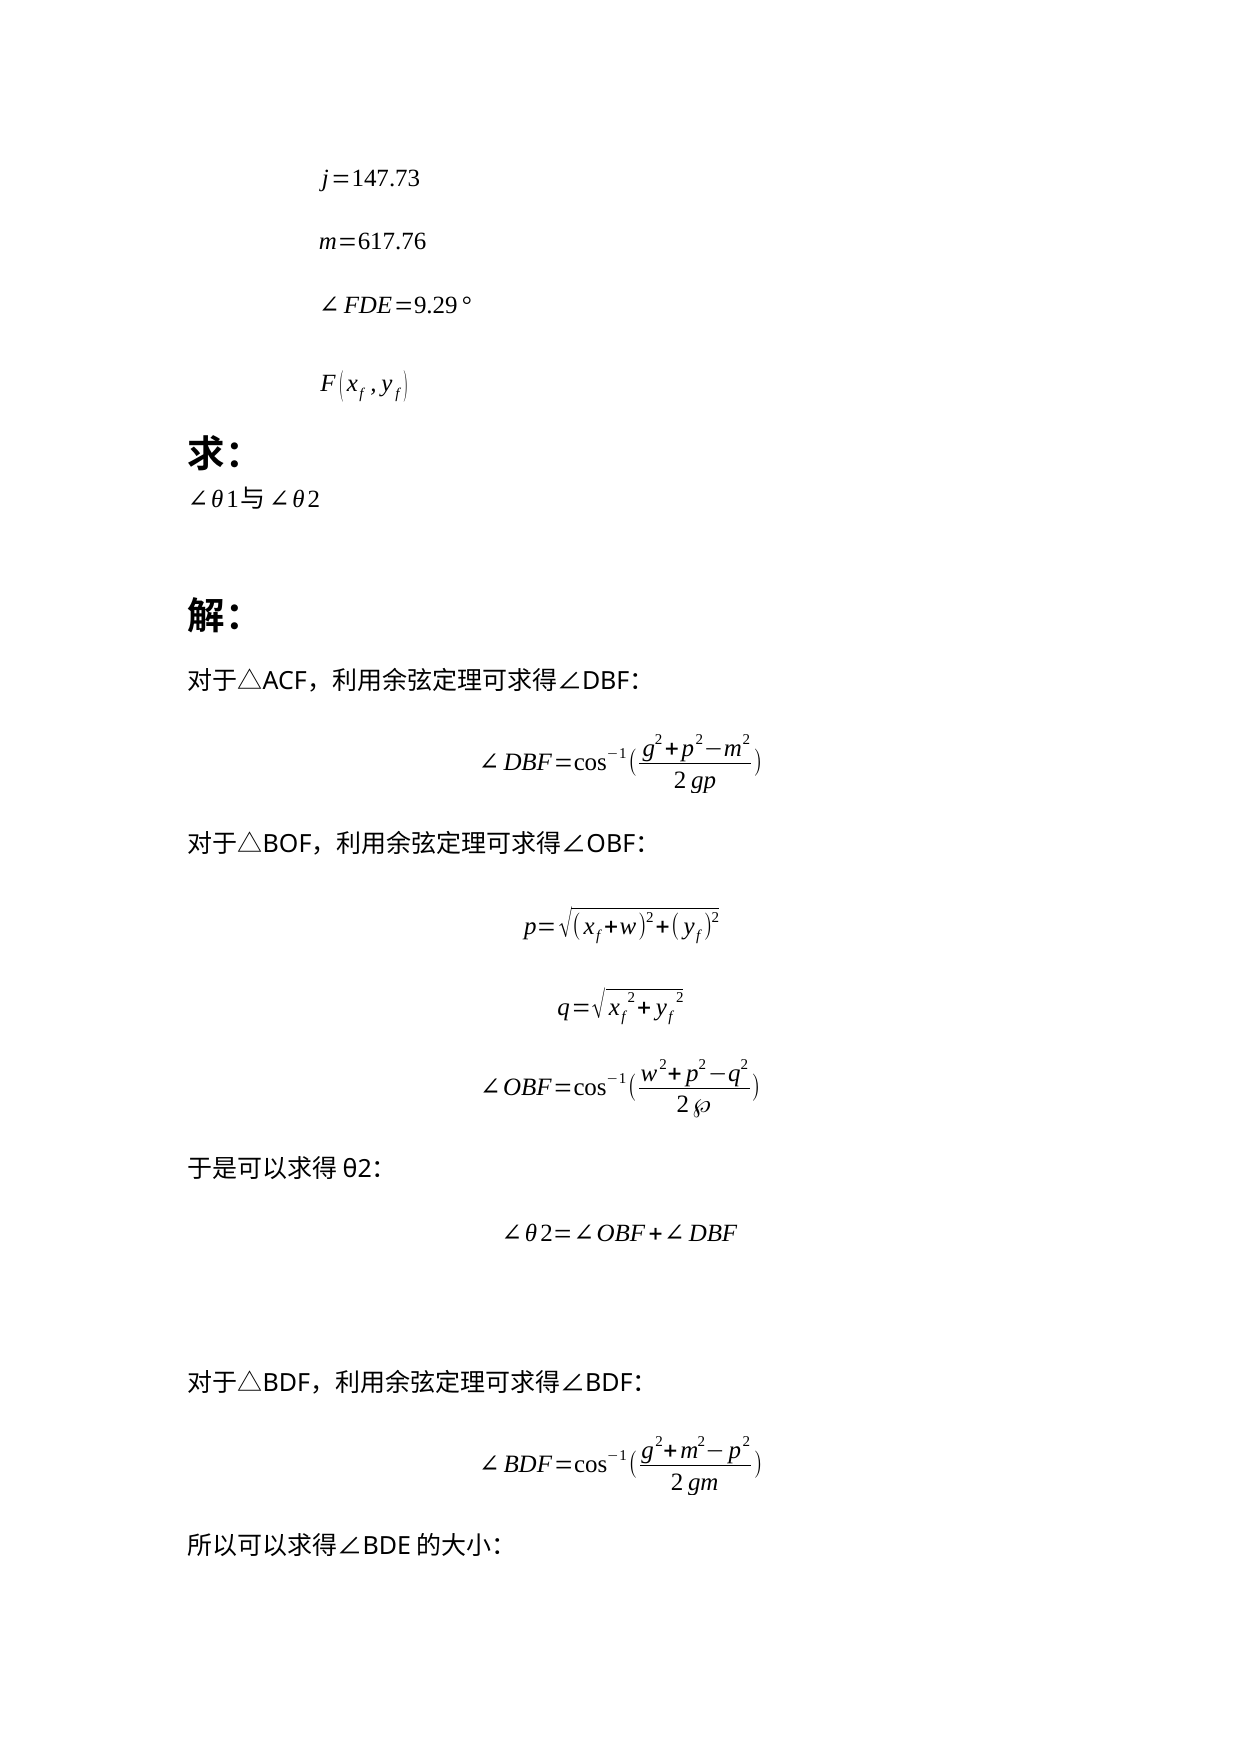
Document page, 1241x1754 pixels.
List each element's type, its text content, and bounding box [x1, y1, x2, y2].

text 求： [187, 418, 1053, 483]
text 解： [187, 581, 1053, 646]
text 对于△BDF，利用余弦定理可求得∠BDF： [187, 1348, 1053, 1413]
text 于是可以求得θ2： [187, 1134, 1053, 1199]
text 所以可以求得∠BDE的大小： [187, 1511, 1053, 1576]
text 对于△ACF，利用余弦定理可求得∠DBF： [187, 646, 1053, 711]
text 对于△BOF，利用余弦定理可求得∠OBF： [187, 809, 1053, 874]
